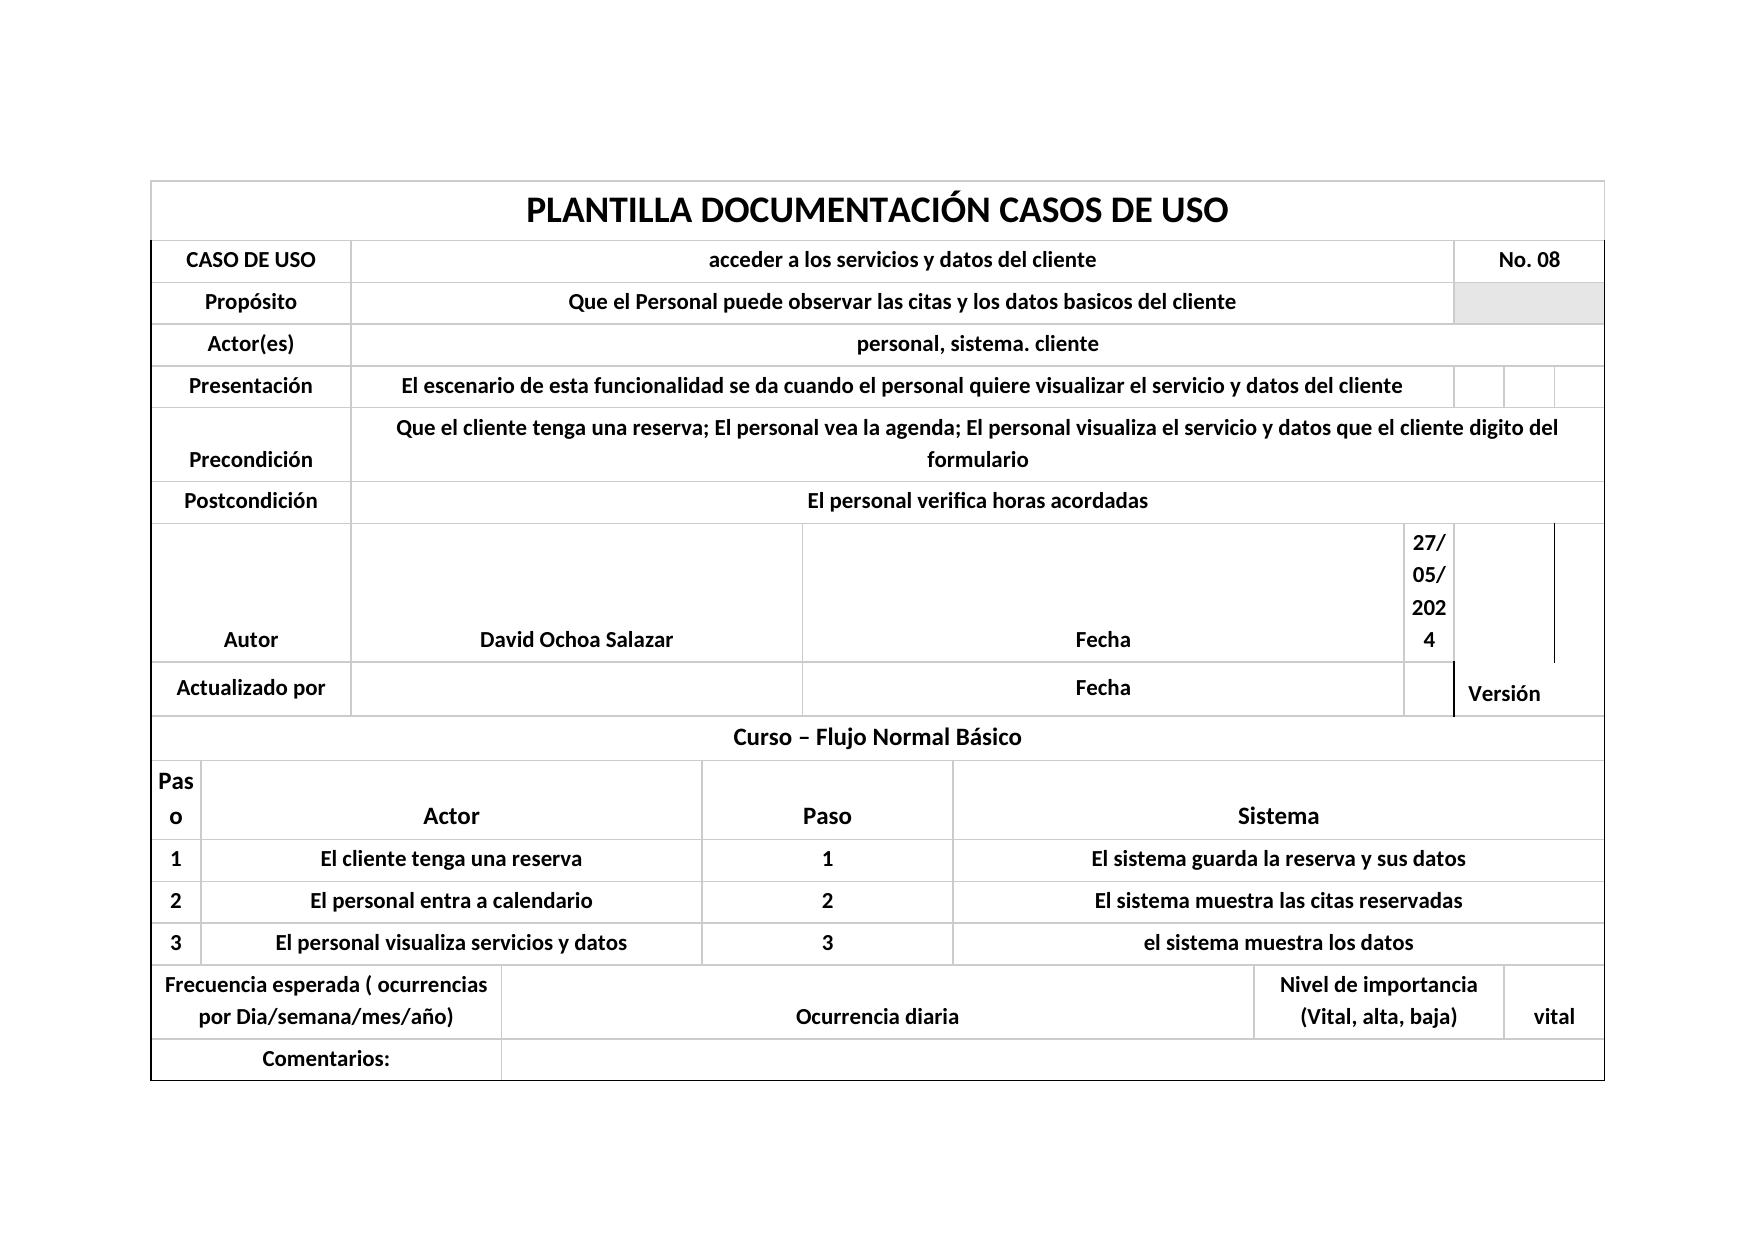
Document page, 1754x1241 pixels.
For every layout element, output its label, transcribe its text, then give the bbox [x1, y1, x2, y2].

table_cell Fecha [803, 524, 1403, 661]
table_cell Actualizado por [152, 663, 350, 715]
table_cell Paso [703, 761, 952, 839]
table_cell Que el Personal puede observar las citas y los datos basicos del cliente [352, 283, 1453, 323]
table_cell Propósito [152, 283, 350, 323]
table_cell CASO DE USO [152, 241, 350, 282]
table_cell Curso – Flujo Normal Básico [152, 717, 1604, 759]
table_cell [502, 1040, 1604, 1080]
table_cell Nivel de importancia (Vital, alta, baja) [1255, 966, 1503, 1038]
table_cell El sistema muestra las citas reservadas [954, 882, 1604, 922]
table_cell 2 [152, 882, 200, 922]
table_cell Autor [152, 524, 350, 661]
table_cell Presentación [152, 367, 350, 407]
table_cell 3 [152, 924, 200, 964]
table_cell El personal visualiza servicios y datos [202, 924, 701, 964]
table_cell Ocurrencia diaria [502, 966, 1253, 1038]
table_cell No. 08 [1455, 241, 1604, 282]
table_cell el sistema muestra los datos [954, 924, 1604, 964]
table_cell Fecha [803, 663, 1403, 715]
table_cell Frecuencia esperada ( ocurrencias por Dia/semana/mes/año) [152, 966, 501, 1038]
table_cell [1505, 367, 1554, 407]
table_cell [352, 663, 802, 715]
table_cell vital [1505, 966, 1604, 1038]
table_cell 1 [152, 840, 200, 881]
table_cell El sistema guarda la reserva y sus datos [954, 840, 1604, 881]
table_cell [1455, 367, 1503, 407]
table_cell Sistema [954, 761, 1604, 839]
table_cell Postcondición [152, 482, 350, 523]
table_cell Que el cliente tenga una reserva; El personal vea la agenda; El personal visualiza el servicio y datos que el cliente digito del formulario [352, 408, 1604, 481]
table_cell 1 [703, 840, 952, 881]
table_header PLANTILLA DOCUMENTACIÓN CASOS DE USO [152, 182, 1604, 240]
table_cell Versión [1455, 524, 1554, 715]
table_cell El escenario de esta funcionalidad se da cuando el personal quiere visualizar el servicio y datos del cliente [352, 367, 1453, 407]
table_cell Actor [202, 761, 701, 839]
table_cell acceder a los servicios y datos del cliente [352, 241, 1453, 282]
table_cell [1554, 524, 1604, 715]
table_cell [1455, 283, 1604, 323]
table_cell Actor(es) [152, 325, 350, 365]
table_cell Precondición [152, 408, 350, 481]
table_cell personal, sistema. cliente [352, 325, 1604, 365]
table_cell Comentarios: [152, 1040, 501, 1080]
table_cell Paso [152, 761, 200, 839]
table_cell El personal verifica horas acordadas [352, 482, 1604, 523]
table_cell El personal entra a calendario [202, 882, 701, 922]
table_cell [1405, 663, 1453, 715]
table_cell 27/05/2024 [1405, 524, 1453, 661]
table_cell David Ochoa Salazar [352, 524, 802, 661]
table_cell 2 [703, 882, 952, 922]
table_cell El cliente tenga una reserva [202, 840, 701, 881]
table_cell [1555, 367, 1604, 407]
table_cell 3 [703, 924, 952, 964]
